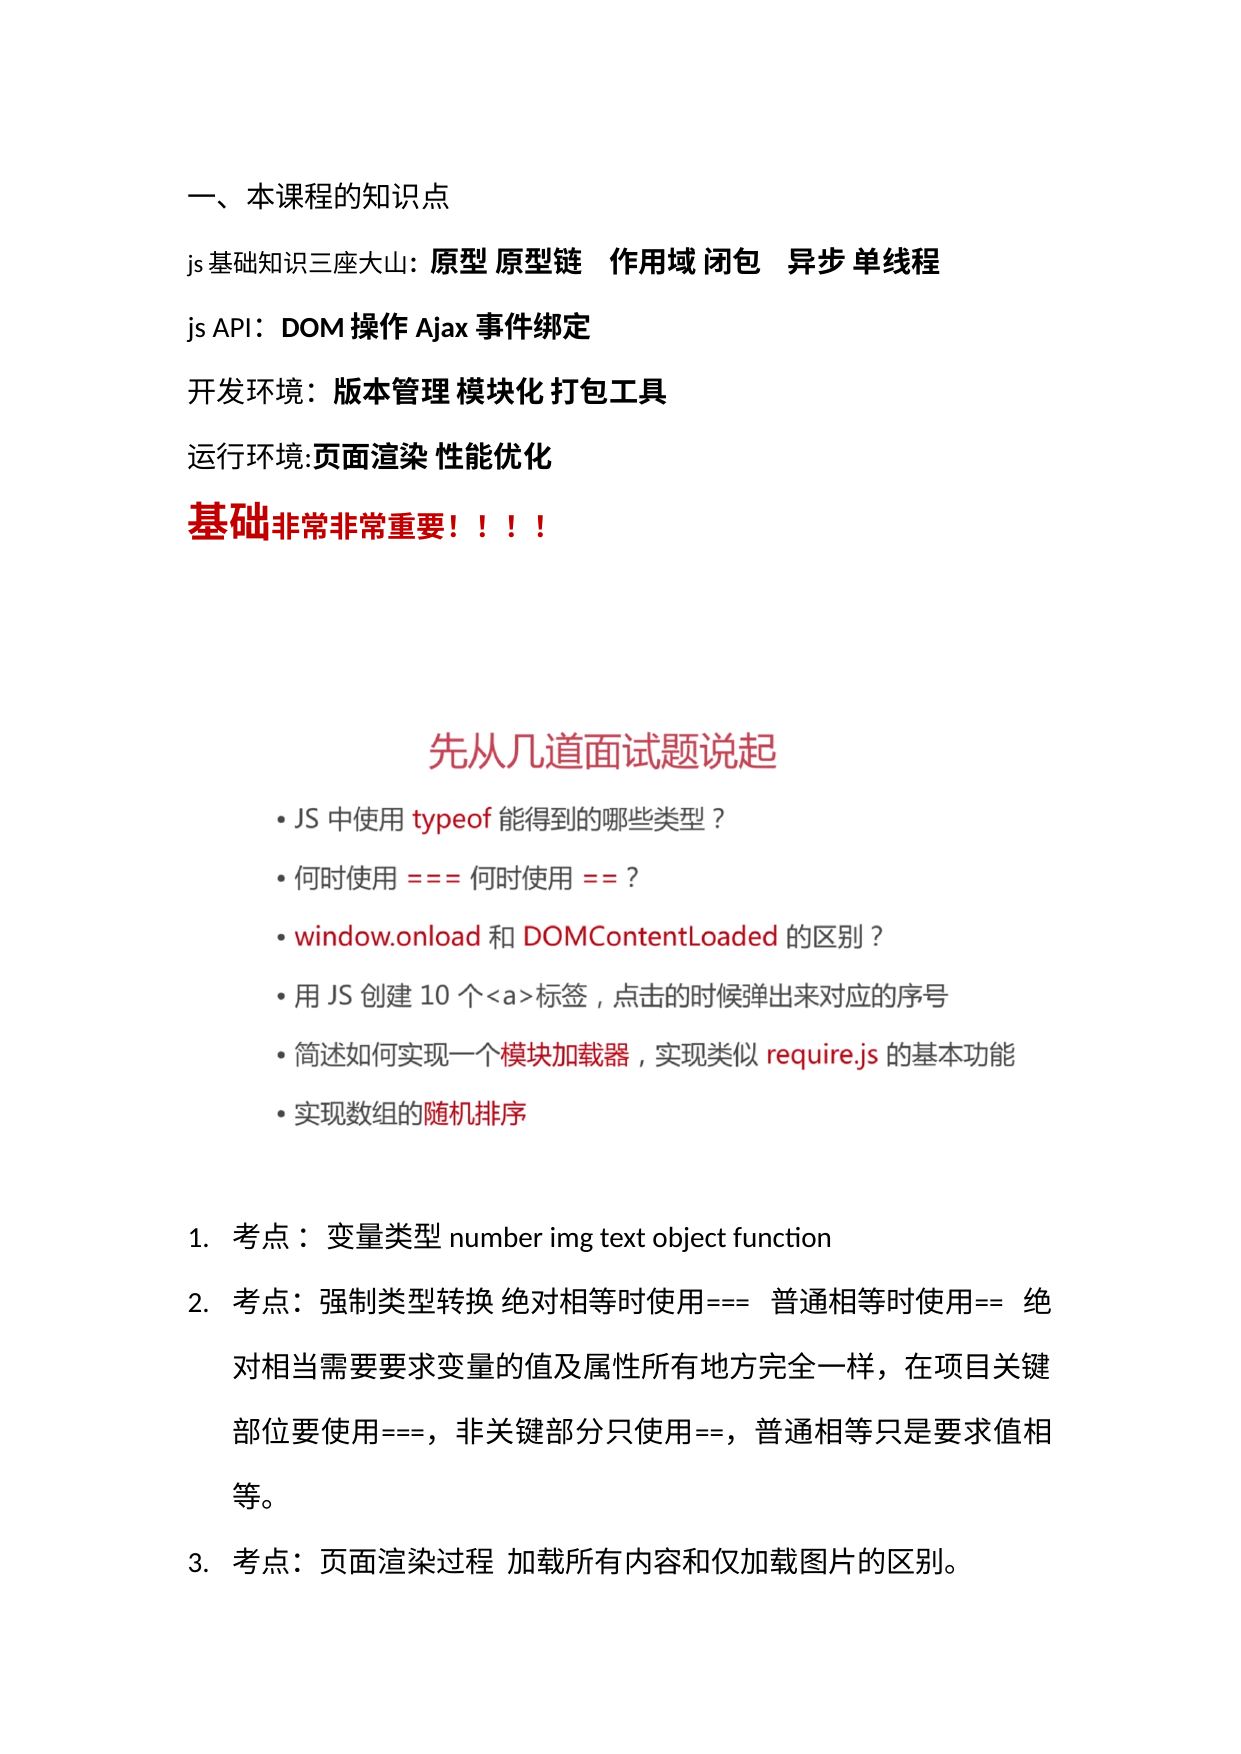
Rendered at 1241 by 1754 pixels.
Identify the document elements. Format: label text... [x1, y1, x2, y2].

picture [187, 682, 1052, 1178]
text 基础非常非常重要！！！！ [187, 487, 1053, 552]
list 考点 ：变量类型 number img text object function [187, 1202, 1053, 1267]
list 考点：页面渲染过程 加载所有内容和仅加载图片的区别。 [187, 1527, 1053, 1592]
text 运行环境:页面渲染 性能优化 [187, 422, 1053, 487]
text js基础知识三座大山：原型 原型链 作用域 闭包 异步 单线程 [187, 227, 1053, 292]
text 一、本课程的知识点 [187, 162, 1053, 227]
list 考点：强制类型转换 绝对相等时使用=== 普通相等时使用== 绝对相当需要要求变量的值及属性所有地方完全一样，在项目关键部位要使用===，非关键部分只使用==，普通相等只是要求值相等。 [187, 1267, 1053, 1527]
text js API：DOM操作 Ajax 事件绑定 [187, 292, 1053, 357]
text 开发环境：版本管理 模块化 打包工具 [187, 357, 1053, 422]
